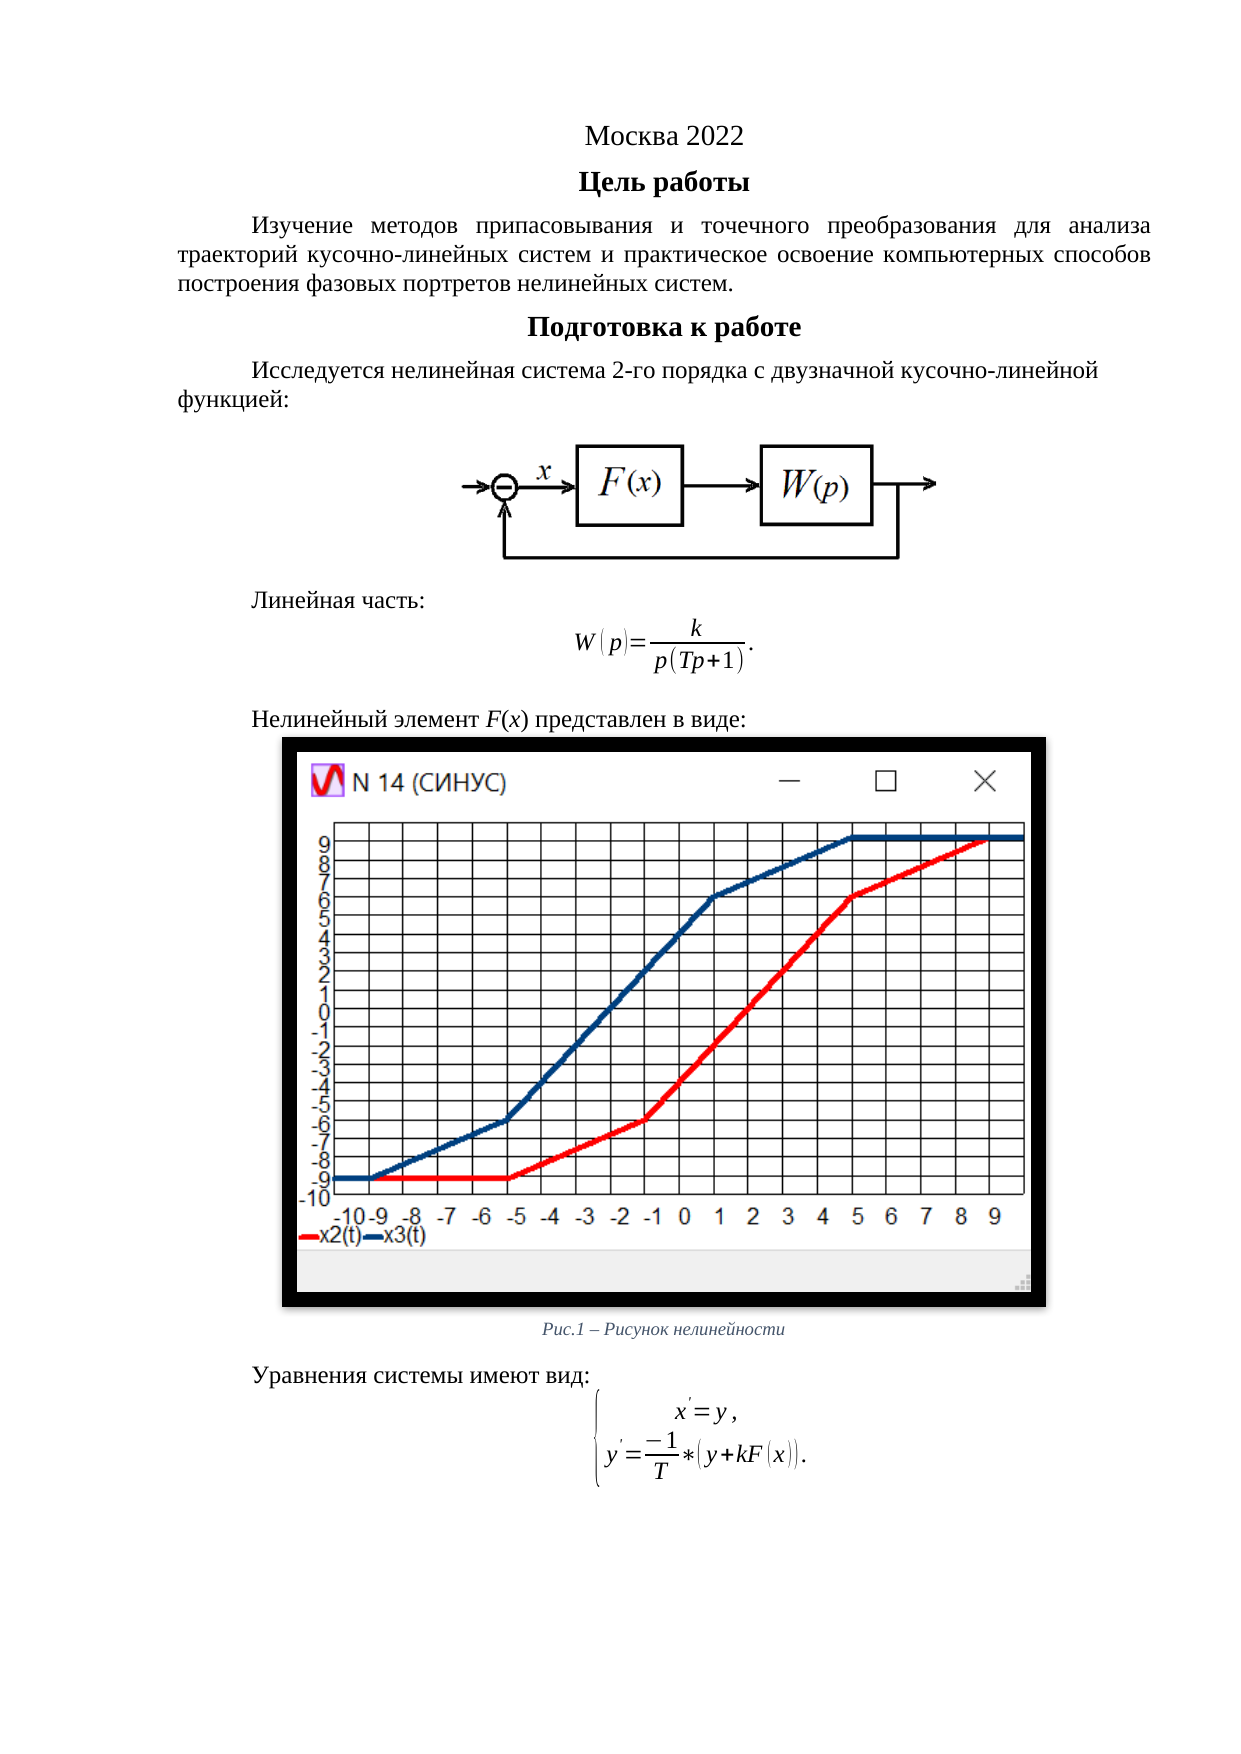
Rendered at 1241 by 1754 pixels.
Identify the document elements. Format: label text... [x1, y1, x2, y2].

picture [452, 412, 951, 586]
text Цель работы [218, 164, 1111, 198]
text Подготовка к работе [218, 309, 1111, 342]
text Москва 2022 [218, 118, 1111, 152]
text Нелинейный элемент F(x) представлен в виде: [218, 704, 1111, 733]
text Изучение методов припасовывания и точечного преобразования для анализа траекторий кусочно-линейных систем и практическое освоение компьютерных способов построения фазовых портретов нелинейных систем. [177, 210, 1152, 296]
text Исследуется нелинейная система 2-го порядка с двузначной кусочно-линейной функцией: [177, 355, 1152, 412]
picture [297, 752, 1031, 1292]
text Рис.1 – Рисунок нелинейности [177, 1317, 1152, 1339]
text Линейная часть: [177, 586, 1111, 614]
text Уравнения системы имеют вид: [177, 1360, 1152, 1389]
